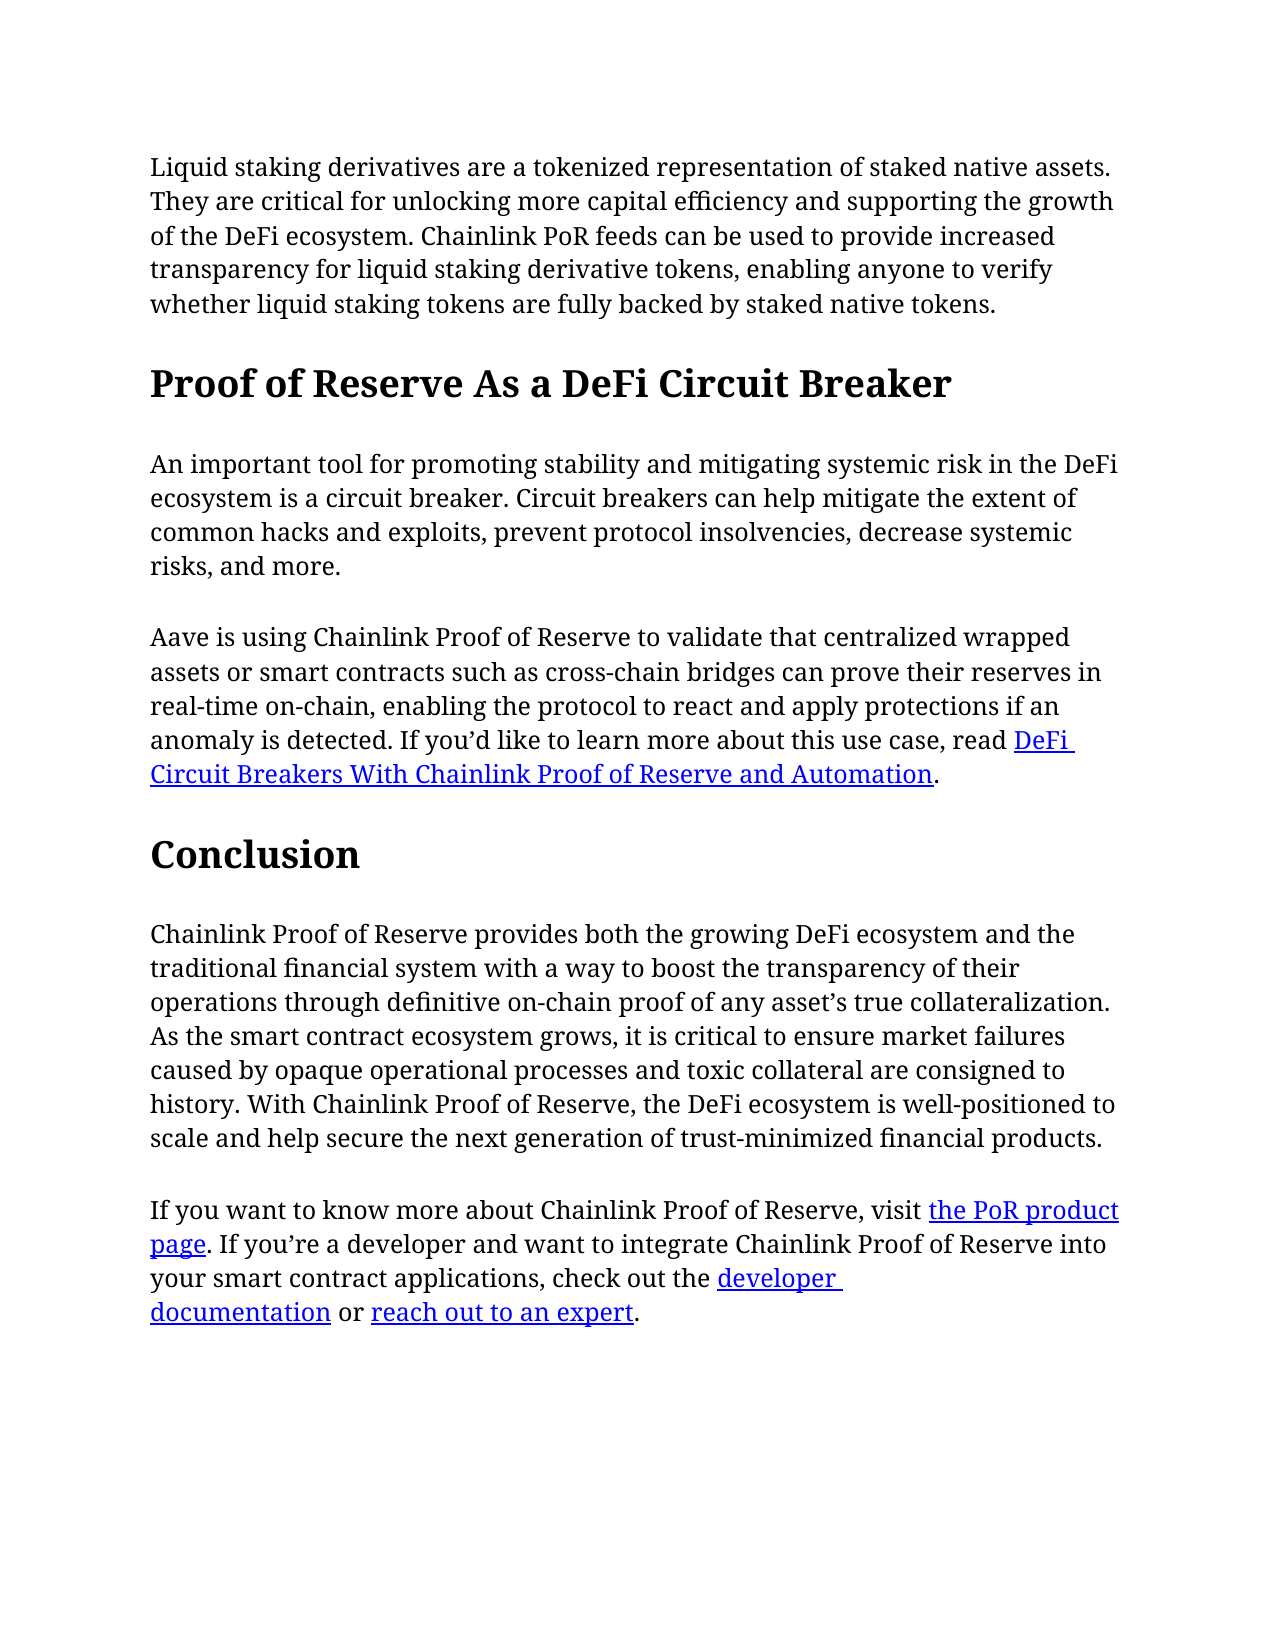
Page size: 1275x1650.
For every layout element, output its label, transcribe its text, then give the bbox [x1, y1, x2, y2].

subtitle Conclusion [150, 828, 1125, 879]
subtitle Proof of Reserve As a DeFi Circuit Breaker [150, 358, 1125, 409]
text An important tool for promoting stability and mitigating systemic risk in the DeFi ecosystem is a circuit breaker. Circuit breakers can help mitigate the extent of common hacks and exploits, prevent protocol insolvencies, decrease systemic risks, and more. [150, 446, 1125, 583]
text If you want to know more about Chainlink Proof of Reserve, visit the PoR product page. If you’re a developer and want to integrate Chainlink Proof of Reserve into your smart contract applications, check out the developer documentation or reach out to an expert. [150, 1192, 1125, 1329]
text Liquid staking derivatives are a tokenized representation of staked native assets. They are critical for unlocking more capital efficiency and supporting the growth of the DeFi ecosystem. Chainlink PoR feeds can be used to provide increased transparency for liquid staking derivative tokens, enabling anyone to verify whether liquid staking tokens are fully backed by staked native tokens. [150, 150, 1125, 320]
text Aave is using Chainlink Proof of Reserve to validate that centralized wrapped assets or smart contracts such as cross-chain bridges can prove their reserves in real-time on-chain, enabling the protocol to react and apply protections if an anomaly is detected. If you’d like to learn more about this use case, read DeFi Circuit Breakers With Chainlink Proof of Reserve and Automation. [150, 620, 1125, 790]
text Chainlink Proof of Reserve provides both the growing DeFi ecosystem and the traditional financial system with a way to boost the transparency of their operations through definitive on-chain proof of any asset’s true collateralization. As the smart contract ecosystem grows, it is critical to ensure market failures caused by opaque operational processes and toxic collateral are consigned to history. With Chainlink Proof of Reserve, the DeFi ecosystem is well-positioned to scale and help secure the next generation of trust-minimized financial products. [150, 916, 1125, 1155]
